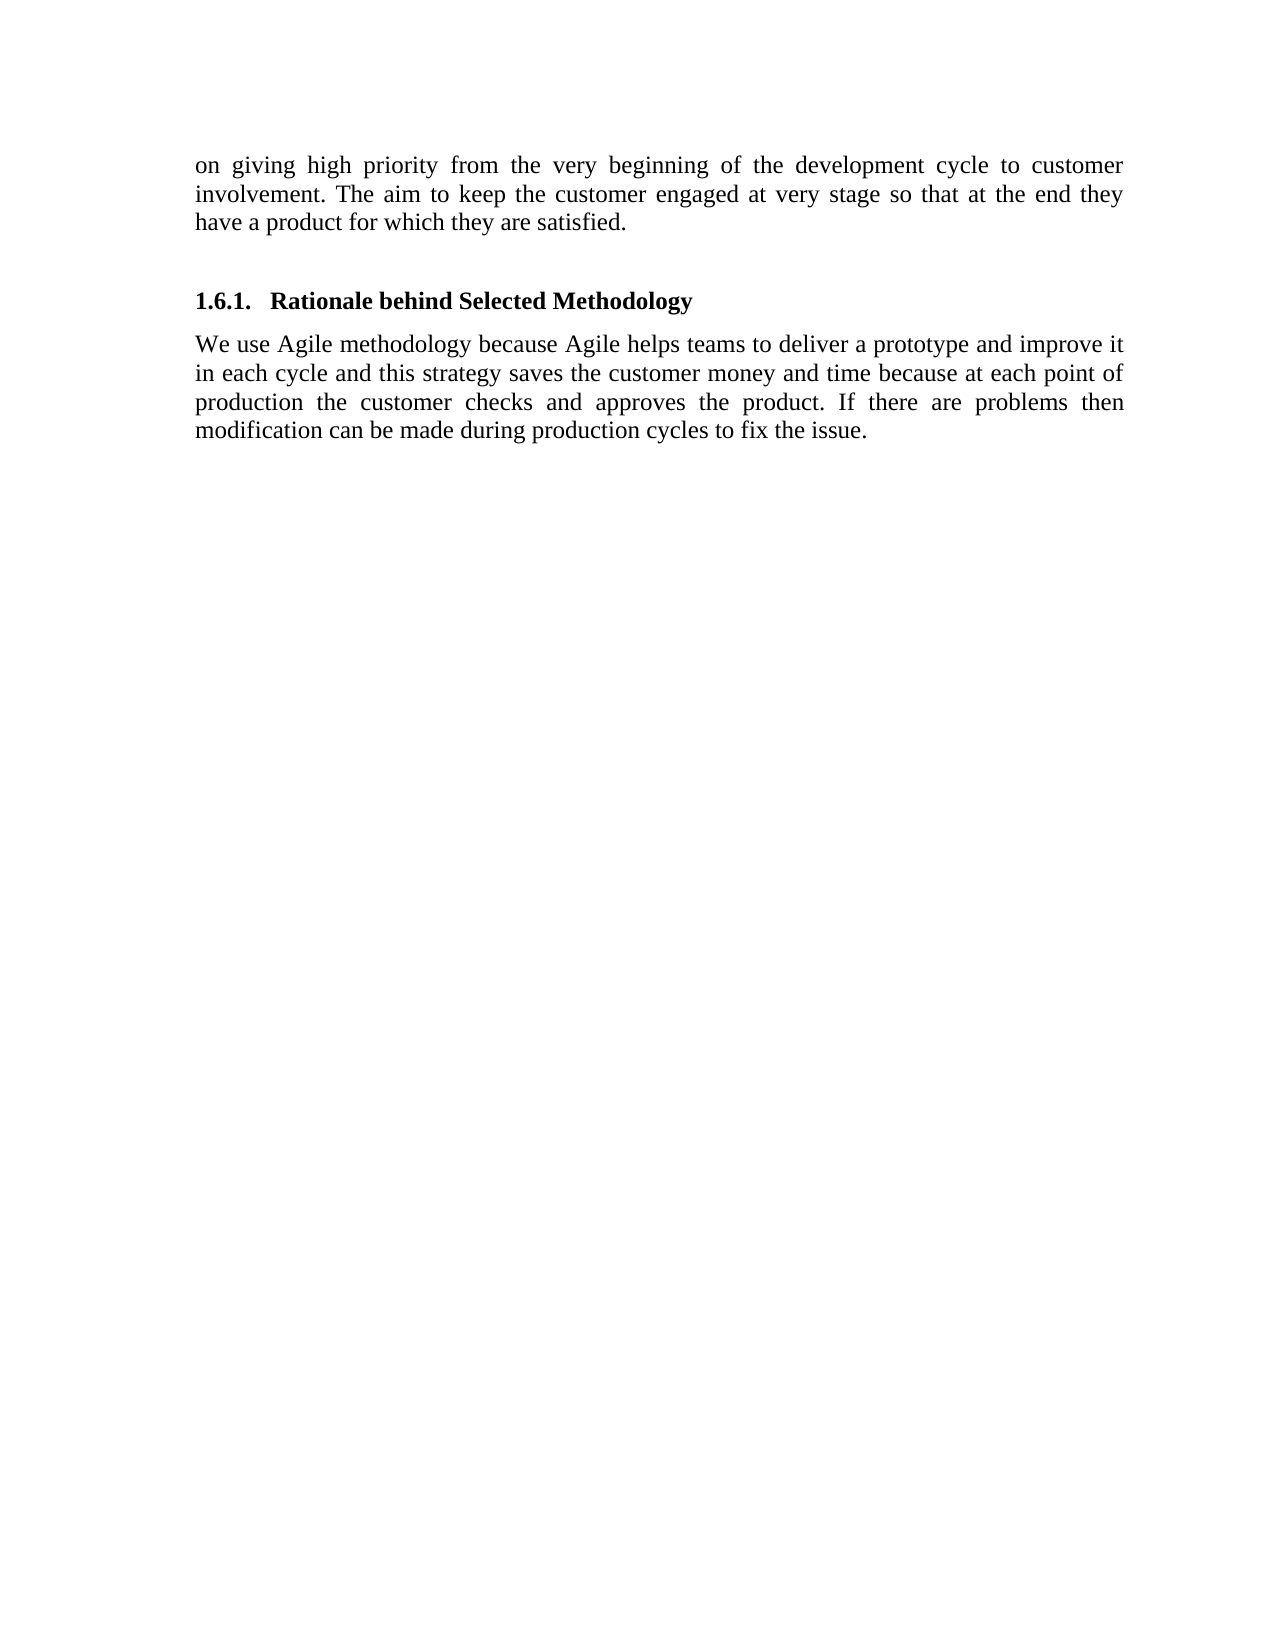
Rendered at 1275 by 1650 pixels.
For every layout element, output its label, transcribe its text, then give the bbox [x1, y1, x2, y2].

text We use Agile methodology because Agile helps teams to deliver a prototype and improve it in each cycle and this strategy saves the customer money and time because at each point of production the customer checks and approves the product. If there are problems then modification can be made during production cycles to fix the issue. [195, 329, 1125, 444]
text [195, 150, 1125, 236]
subtitle Rationale behind Selected Methodology [195, 286, 1125, 315]
